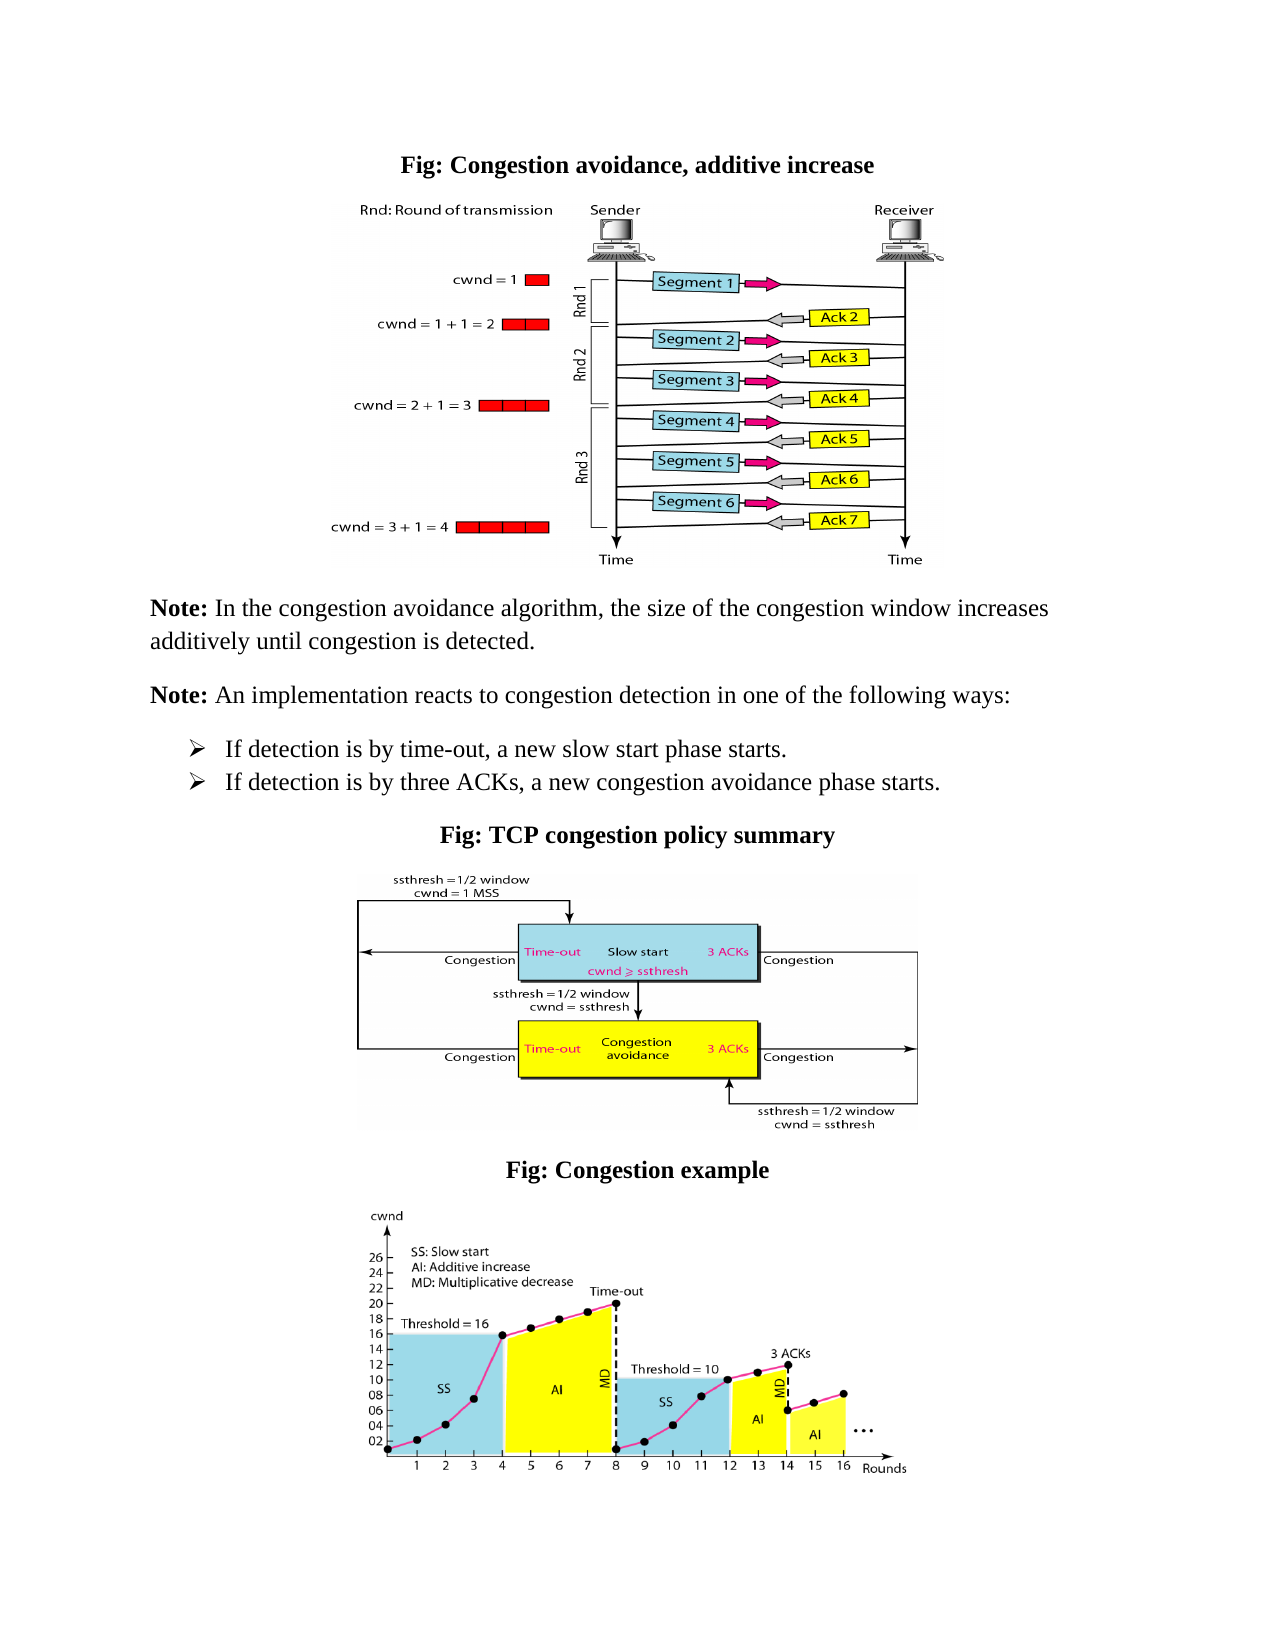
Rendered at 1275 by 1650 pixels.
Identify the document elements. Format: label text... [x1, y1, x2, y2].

picture [357, 874, 918, 1131]
picture [368, 1209, 907, 1476]
text Fig: TCP congestion policy summary [150, 821, 1125, 849]
list If detection is by time-out, a new slow start phase starts. [187, 734, 1125, 762]
list If detection is by three ACKs, a new congestion avoidance phase starts. [187, 767, 1125, 795]
text Note: In the congestion avoidance algorithm, the size of the congestion window increases additively until congestion is detected. [150, 593, 1125, 655]
text Fig: Congestion example [150, 1156, 1125, 1184]
text Note: An implementation reacts to congestion detection in one of the following ways: [150, 680, 1125, 708]
picture [331, 203, 944, 568]
text Fig: Congestion avoidance, additive increase [150, 150, 1125, 179]
